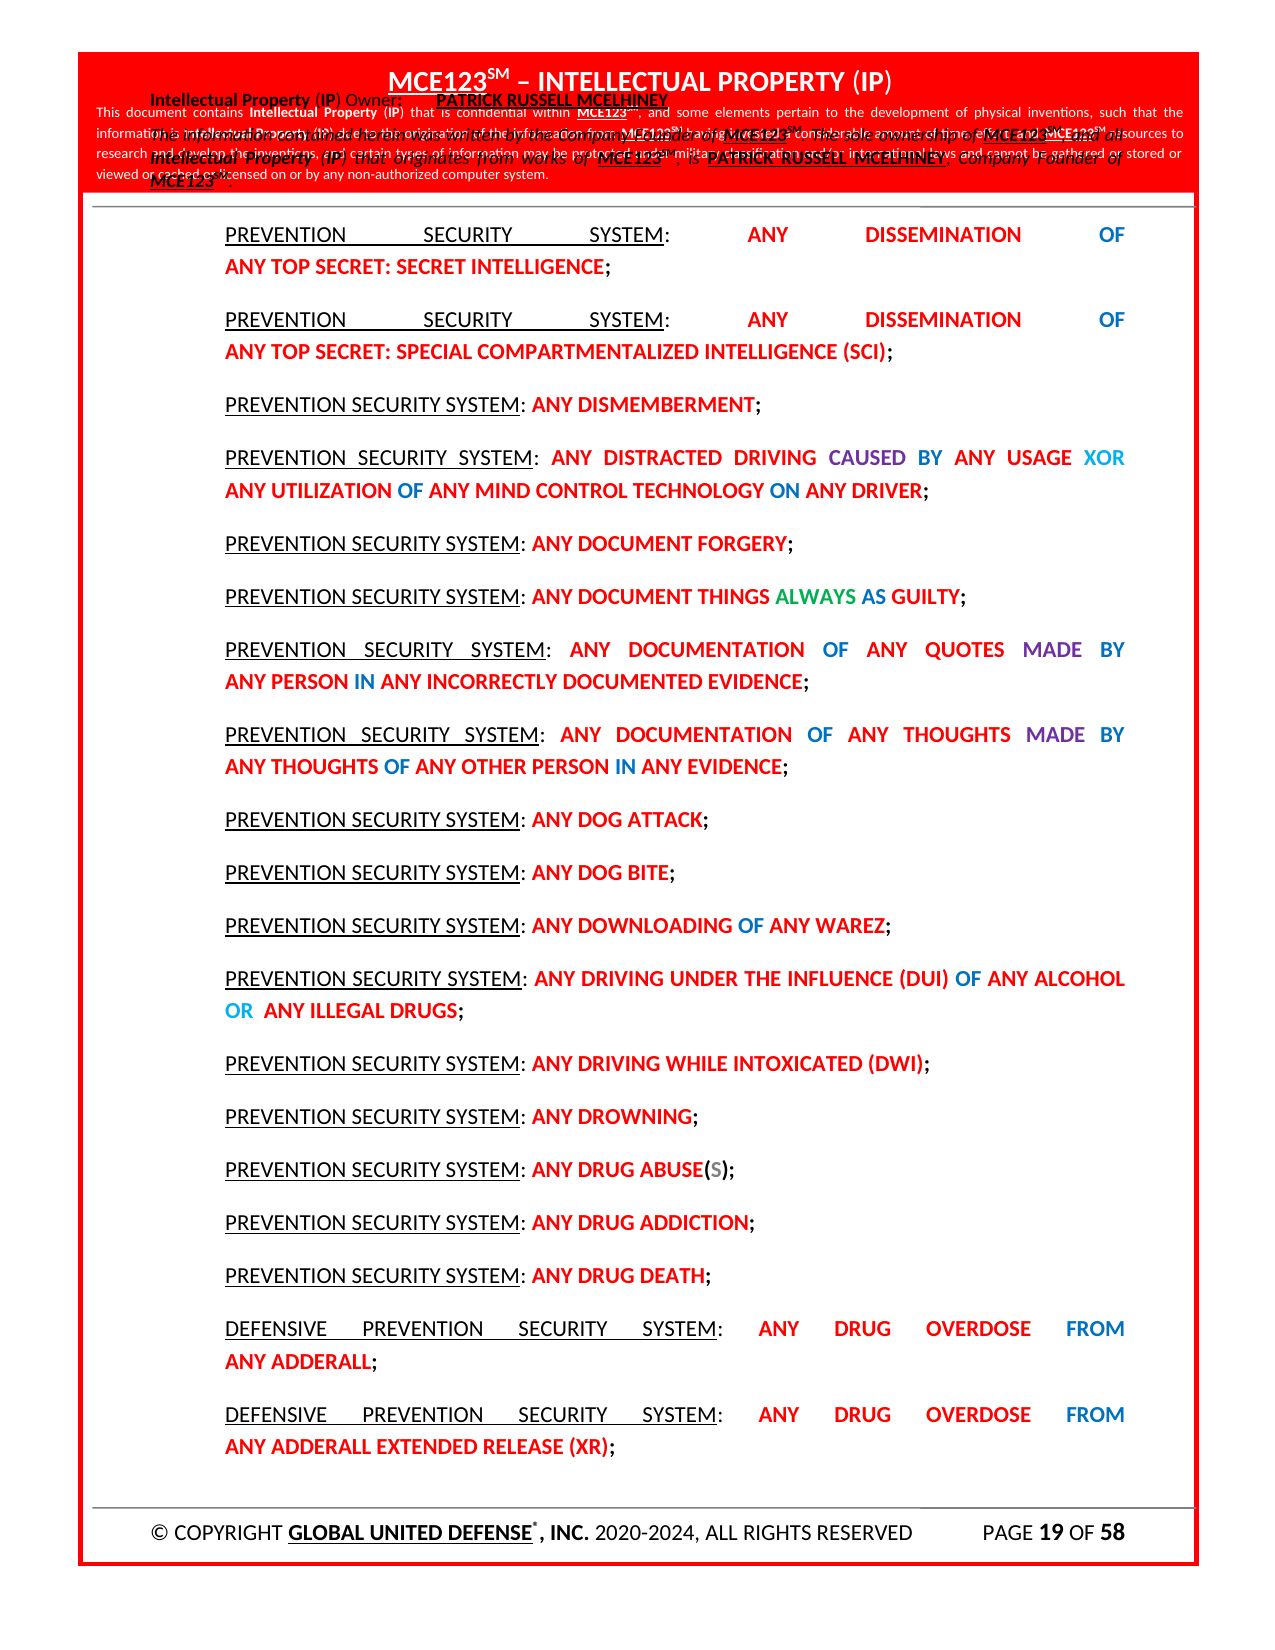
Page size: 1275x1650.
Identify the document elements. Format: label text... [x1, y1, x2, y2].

text PREVENTION SECURITY SYSTEM: ANY DISTRACTED DRIVING CAUSED BY ANY USAGE XOR ANY UTILIZATION OF ANY MIND CONTROL TECHNOLOGY ON ANY DRIVER; [225, 443, 1125, 504]
text PREVENTION SECURITY SYSTEM: ANY DISSEMINATION OF ANY TOP SECRET: SPECIAL COMPARTMENTALIZED INTELLIGENCE (SCI); [225, 305, 1125, 366]
text PREVENTION SECURITY SYSTEM: ANY DRUG ABUSE(S); [225, 1156, 1125, 1183]
text PREVENTION SECURITY SYSTEM: ANY DOCUMENT THINGS ALWAYS AS GUILTY; [225, 582, 1125, 610]
text PREVENTION SECURITY SYSTEM: ANY DOCUMENTATION OF ANY QUOTES MADE BY ANY PERSON IN ANY INCORRECTLY DOCUMENTED EVIDENCE; [225, 635, 1125, 695]
text PREVENTION SECURITY SYSTEM: ANY DRIVING UNDER THE INFLUENCE (DUI) OF ANY ALCOHOL OR ANY ILLEGAL DRUGS; [225, 964, 1125, 1024]
text PREVENTION SECURITY SYSTEM: ANY DRIVING WHILE INTOXICATED (DWI); [225, 1049, 1125, 1077]
text PREVENTION SECURITY SYSTEM: ANY DOG ATTACK; [225, 805, 1125, 833]
text PREVENTION SECURITY SYSTEM: ANY DROWNING; [225, 1102, 1125, 1131]
text PREVENTION SECURITY SYSTEM: ANY DOCUMENTATION OF ANY THOUGHTS MADE BY ANY THOUGHTS OF ANY OTHER PERSON IN ANY EVIDENCE; [225, 720, 1125, 780]
text PREVENTION SECURITY SYSTEM: ANY DOG BITE; [225, 858, 1125, 886]
text DEFENSIVE PREVENTION SECURITY SYSTEM: ANY DRUG OVERDOSE FROM ANY ADDERALL; [225, 1314, 1125, 1375]
text PREVENTION SECURITY SYSTEM: ANY DRUG ADDICTION; [225, 1208, 1125, 1237]
text DEFENSIVE PREVENTION SECURITY SYSTEM: ANY DRUG OVERDOSE FROM ANY ADDERALL EXTENDED RELEASE (XR); [225, 1400, 1125, 1460]
text PREVENTION SECURITY SYSTEM: ANY DRUG DEATH; [225, 1262, 1125, 1289]
text PREVENTION SECURITY SYSTEM: ANY DISMEMBERMENT; [225, 391, 1125, 418]
text PREVENTION SECURITY SYSTEM: ANY DOCUMENT FORGERY; [225, 529, 1125, 557]
text PREVENTION SECURITY SYSTEM: ANY DISSEMINATION OF ANY TOP SECRET: SECRET INTELLIGENCE; [225, 220, 1125, 280]
text PREVENTION SECURITY SYSTEM: ANY DOWNLOADING OF ANY WAREZ; [225, 911, 1125, 939]
